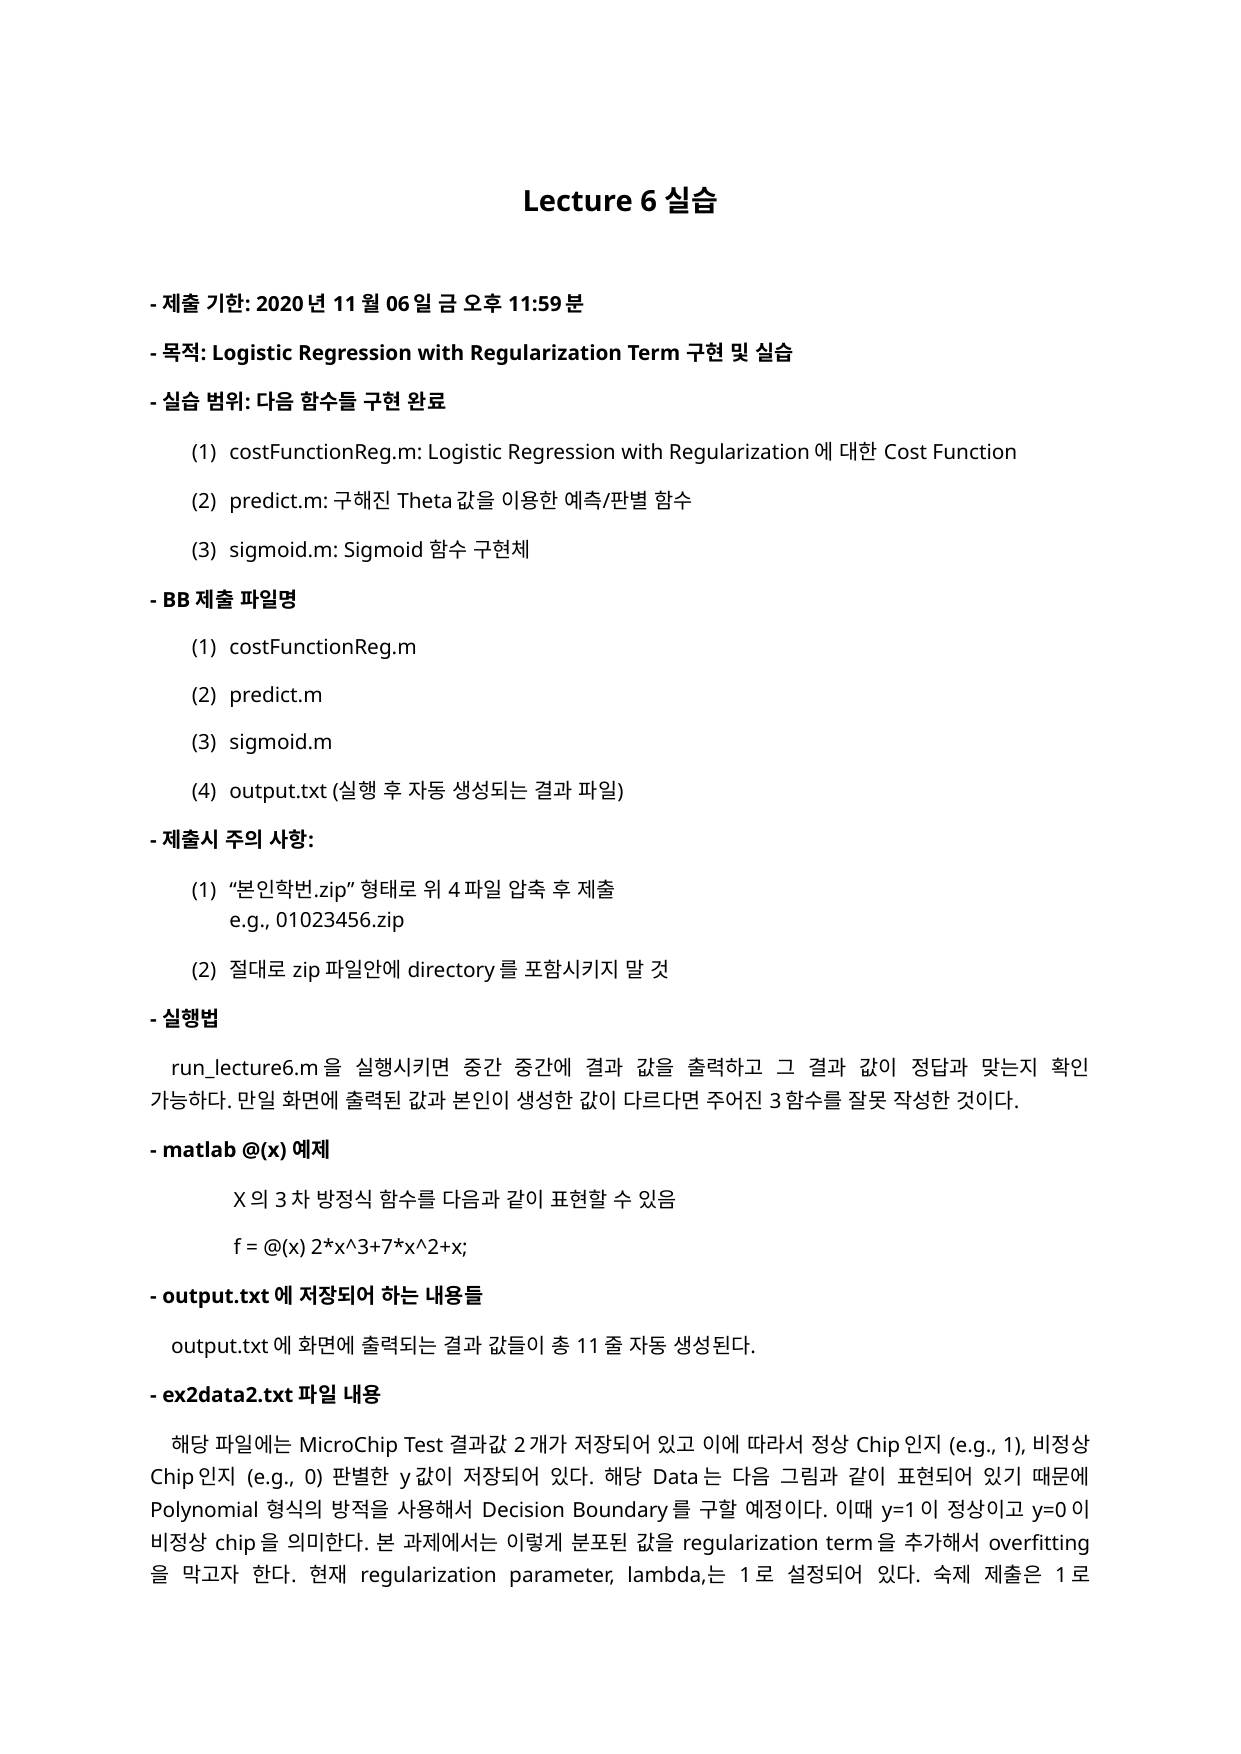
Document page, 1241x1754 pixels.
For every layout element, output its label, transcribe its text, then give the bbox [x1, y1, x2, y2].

text f = @(x) 2*x^3+7*x^2+x; [150, 1232, 1090, 1261]
list predict.m: 구해진 Theta값을 이용한 예측/판별 함수 [192, 484, 1090, 515]
text X의 3차 방정식 함수를 다음과 같이 표현할 수 있음 [150, 1183, 1090, 1213]
text - 제출시 주의 사항: [150, 824, 1090, 854]
list sigmoid.m [192, 727, 1090, 756]
list sigmoid.m: Sigmoid 함수 구현체 [192, 534, 1090, 564]
text - 실행법 [150, 1002, 1090, 1033]
list costFunctionReg.m: Logistic Regression with Regularization에 대한 Cost Function [192, 435, 1090, 465]
list predict.m [192, 680, 1090, 708]
list output.txt (실행 후 자동 생성되는 결과 파일) [192, 774, 1090, 805]
text output.txt에 화면에 출력되는 결과 값들이 총 11줄 자동 생성된다. [150, 1329, 1090, 1359]
text - BB 제출 파일명 [150, 583, 1090, 613]
list costFunctionReg.m [192, 632, 1090, 661]
text run_lecture6.m을 실행시키면 중간 중간에 결과 값을 출력하고 그 결과 값이 정답과 맞는지 확인 가능하다. 만일 화면에 출력된 값과 본인이 생성한 값이 다르다면 주어진 3함수를 잘못 작성한 것이다. [150, 1052, 1090, 1115]
text - ex2data2.txt 파일 내용 [150, 1378, 1090, 1409]
text Lecture 6 실습 [150, 177, 1090, 219]
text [150, 1428, 1090, 1589]
list 절대로 zip파일안에 directory를 포함시키지 말 것 [192, 953, 1090, 983]
text - output.txt에 저장되어 하는 내용들 [150, 1280, 1090, 1310]
list “본인학번.zip” 형태로 위 4파일 압축 후 제출 e.g., 01023456.zip [192, 873, 1090, 934]
text - 제출 기한: 2020년 11월 06일 금 오후 11:59분 [150, 287, 1090, 317]
text - 목적: Logistic Regression with Regularization Term 구현 및 실습 [150, 336, 1090, 367]
text - 실습 범위: 다음 함수들 구현 완료 [150, 386, 1090, 416]
text - matlab @(x) 예제 [150, 1134, 1090, 1164]
